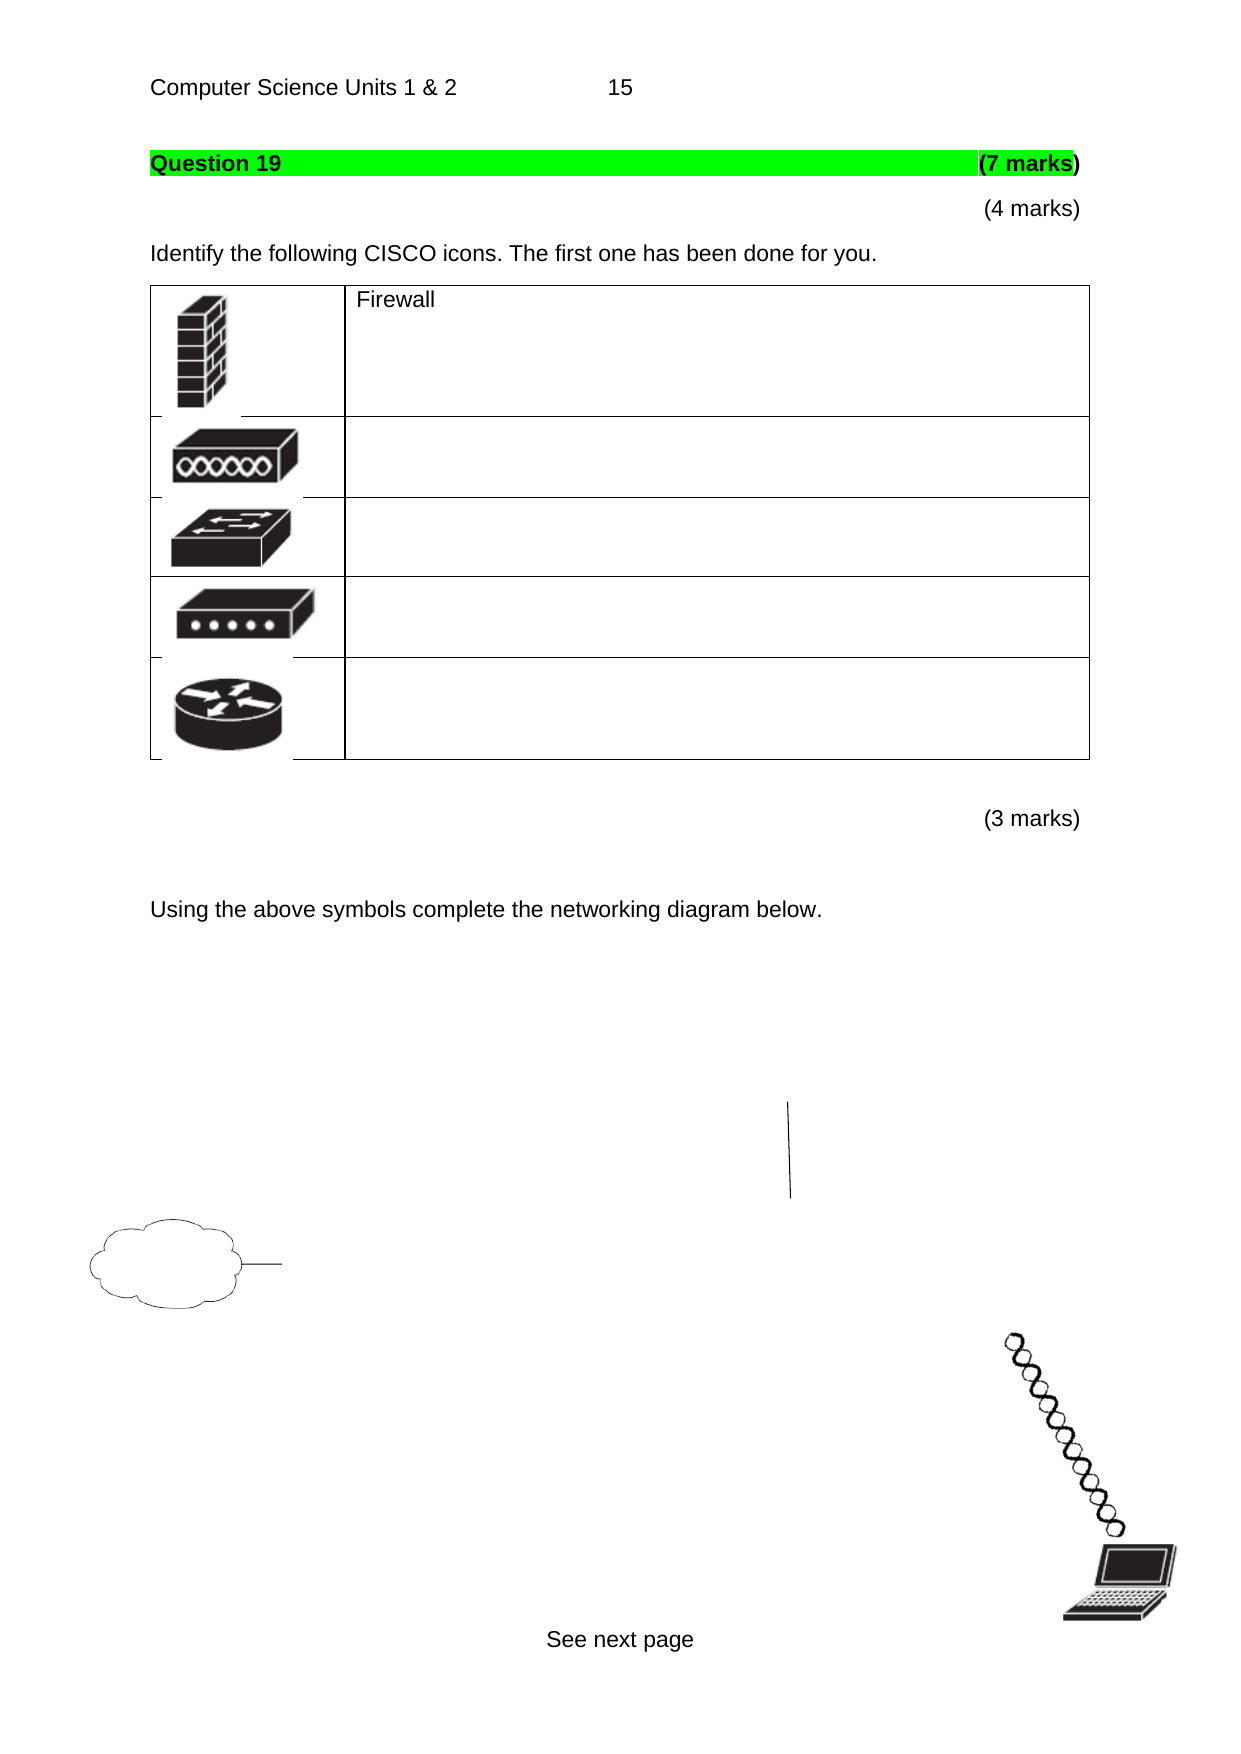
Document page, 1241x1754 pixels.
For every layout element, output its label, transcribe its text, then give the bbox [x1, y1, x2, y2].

table_cell [151, 417, 161, 497]
table_header [151, 286, 161, 416]
table_cell [293, 658, 344, 759]
table_cell [333, 577, 344, 657]
text (4 marks) [150, 195, 1090, 221]
table_header [241, 286, 344, 416]
table_cell [346, 417, 1089, 497]
table_cell [304, 498, 344, 576]
table_cell [311, 417, 344, 497]
picture [82, 1218, 252, 1315]
table_cell [346, 658, 1089, 759]
text (3 marks) [150, 805, 1090, 832]
picture [161, 577, 333, 760]
table_header Firewall [346, 286, 1089, 416]
text Identify the following CISCO icons. The first one has been done for you. [150, 240, 1090, 267]
table_cell [151, 658, 161, 759]
picture [161, 286, 311, 576]
text Using the above symbols complete the networking diagram below. [150, 896, 1090, 922]
table_cell [151, 577, 161, 657]
table_cell [151, 498, 161, 576]
table_cell [346, 577, 1089, 657]
picture [1000, 1328, 1187, 1627]
table_cell [346, 498, 1089, 576]
